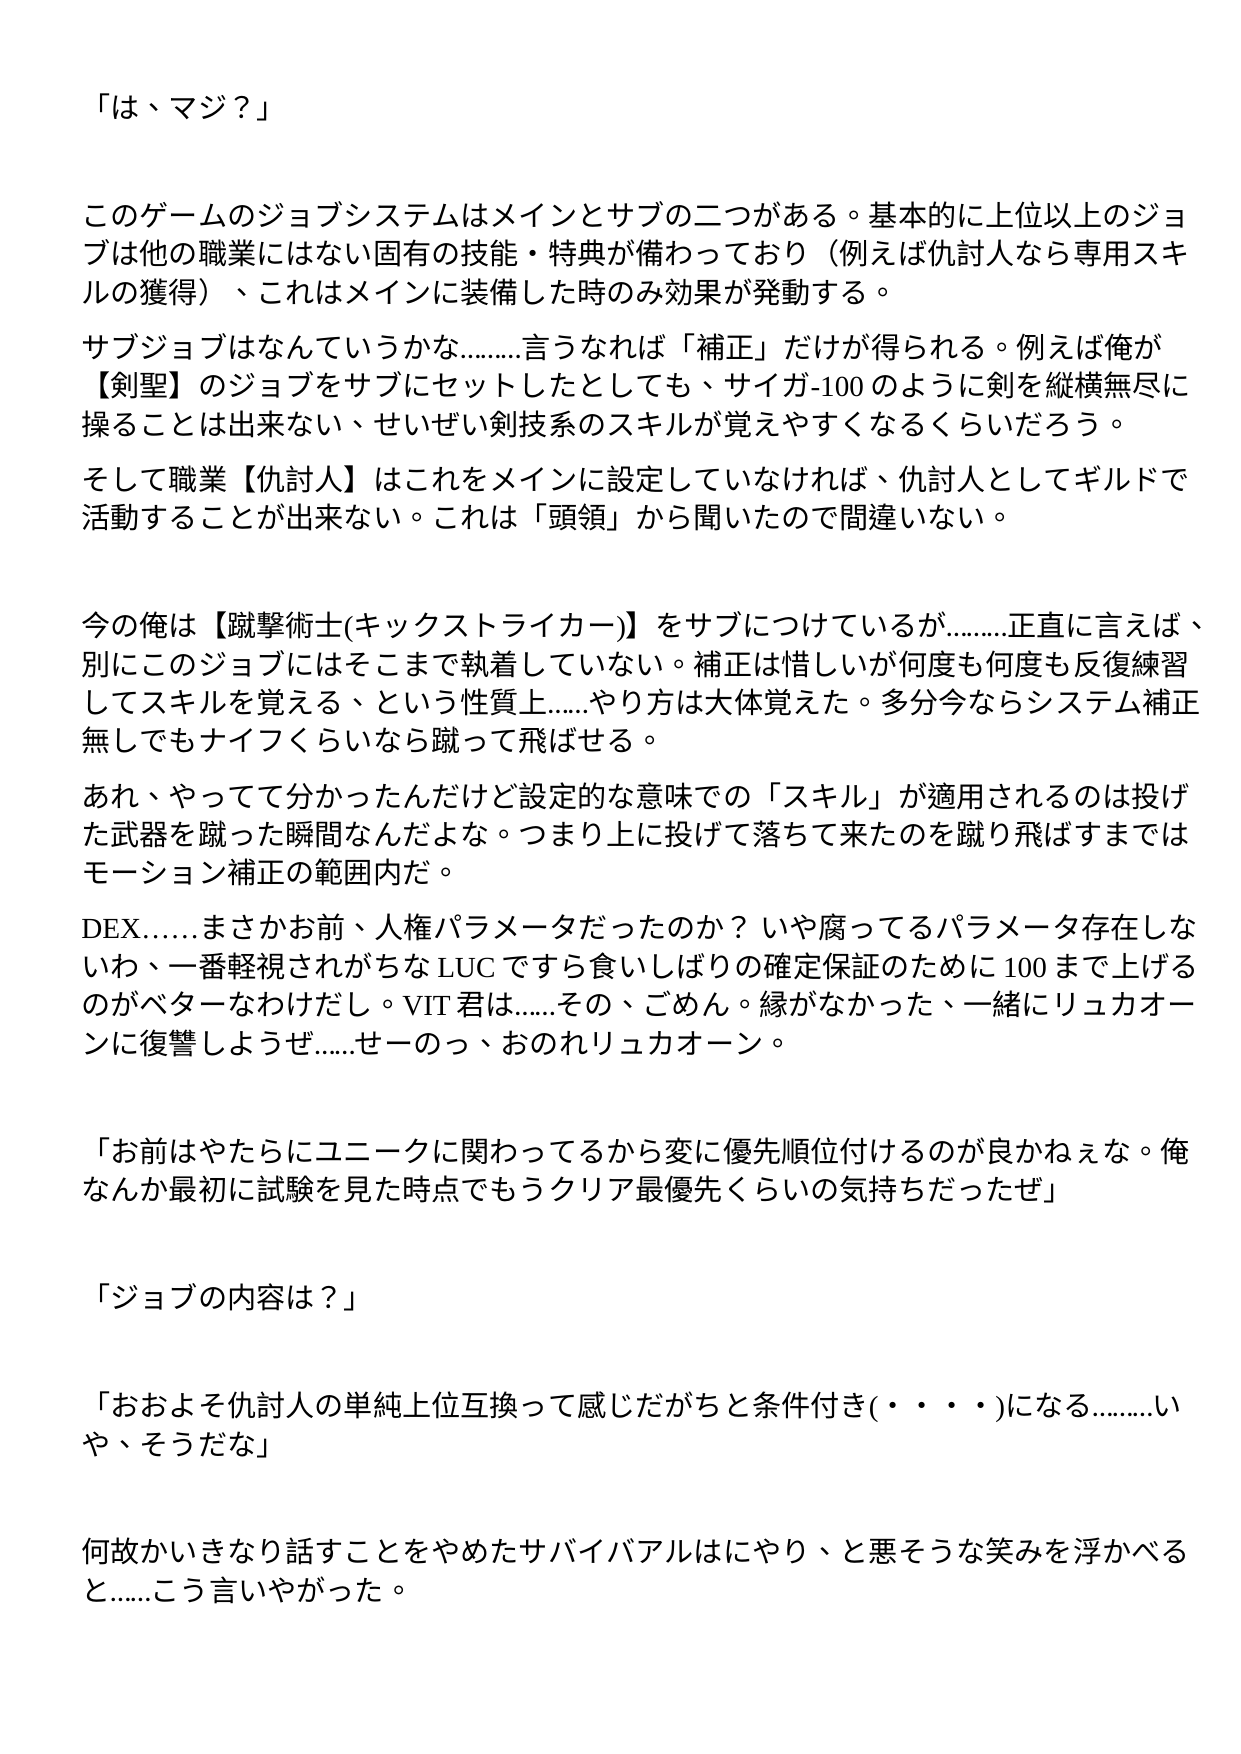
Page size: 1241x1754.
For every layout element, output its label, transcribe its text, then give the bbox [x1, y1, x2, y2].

text サブジョブはなんていうかな………言うなれば「補正」だけが得られる。例えば俺が【剣聖】のジョブをサブにセットしたとしても、サイガ-100のように剣を縦横無尽に操ることは出来ない、せいぜい剣技系のスキルが覚えやすくなるくらいだろう。 [81, 330, 1215, 442]
text 何故かいきなり話すことをやめたサバイバアルはにやり、と悪そうな笑みを浮かべると……こう言いやがった。 [81, 1534, 1215, 1608]
text 「おおよそ仇討人の単純上位互換って感じだがちと条件付き(・・・・)になる………いや、そうだな」 [81, 1388, 1215, 1462]
text そして職業【仇討人】はこれをメインに設定していなければ、仇討人としてギルドで活動することが出来ない。これは「頭領」から聞いたので間違いない。 [81, 462, 1215, 536]
text あれ、やってて分かったんだけど設定的な意味での「スキル」が適用されるのは投げた武器を蹴った瞬間なんだよな。つまり上に投げて落ちて来たのを蹴り飛ばすまではモーション補正の範囲内だ。 [81, 779, 1215, 891]
text DEX……まさかお前、人権パラメータだったのか？ いや腐ってるパラメータ存在しないわ、一番軽視されがちなLUCですら食いしばりの確定保証のために100まで上げるのがベターなわけだし。VIT君は……その、ごめん。縁がなかった、一緒にリュカオーンに復讐しようぜ……せーのっ、おのれリュカオーン。 [81, 911, 1215, 1062]
text 今の俺は【蹴撃術士(キックストライカー)】をサブにつけているが………正直に言えば、別にこのジョブにはそこまで執着していない。補正は惜しいが何度も何度も反復練習してスキルを覚える、という性質上……やり方は大体覚えた。多分今ならシステム補正無しでもナイフくらいなら蹴って飛ばせる。 [81, 608, 1215, 759]
text 「お前はやたらにユニークに関わってるから変に優先順位付けるのが良かねぇな。俺なんか最初に試験を見た時点でもうクリア最優先くらいの気持ちだったぜ」 [81, 1134, 1215, 1208]
text 「は、マジ？」 [81, 90, 1215, 126]
text このゲームのジョブシステムはメインとサブの二つがある。基本的に上位以上のジョブは他の職業にはない固有の技能・特典が備わっており（例えば仇討人なら専用スキルの獲得）、これはメインに装備した時のみ効果が発動する。 [81, 198, 1215, 310]
text 「ジョブの内容は？」 [81, 1280, 1215, 1316]
